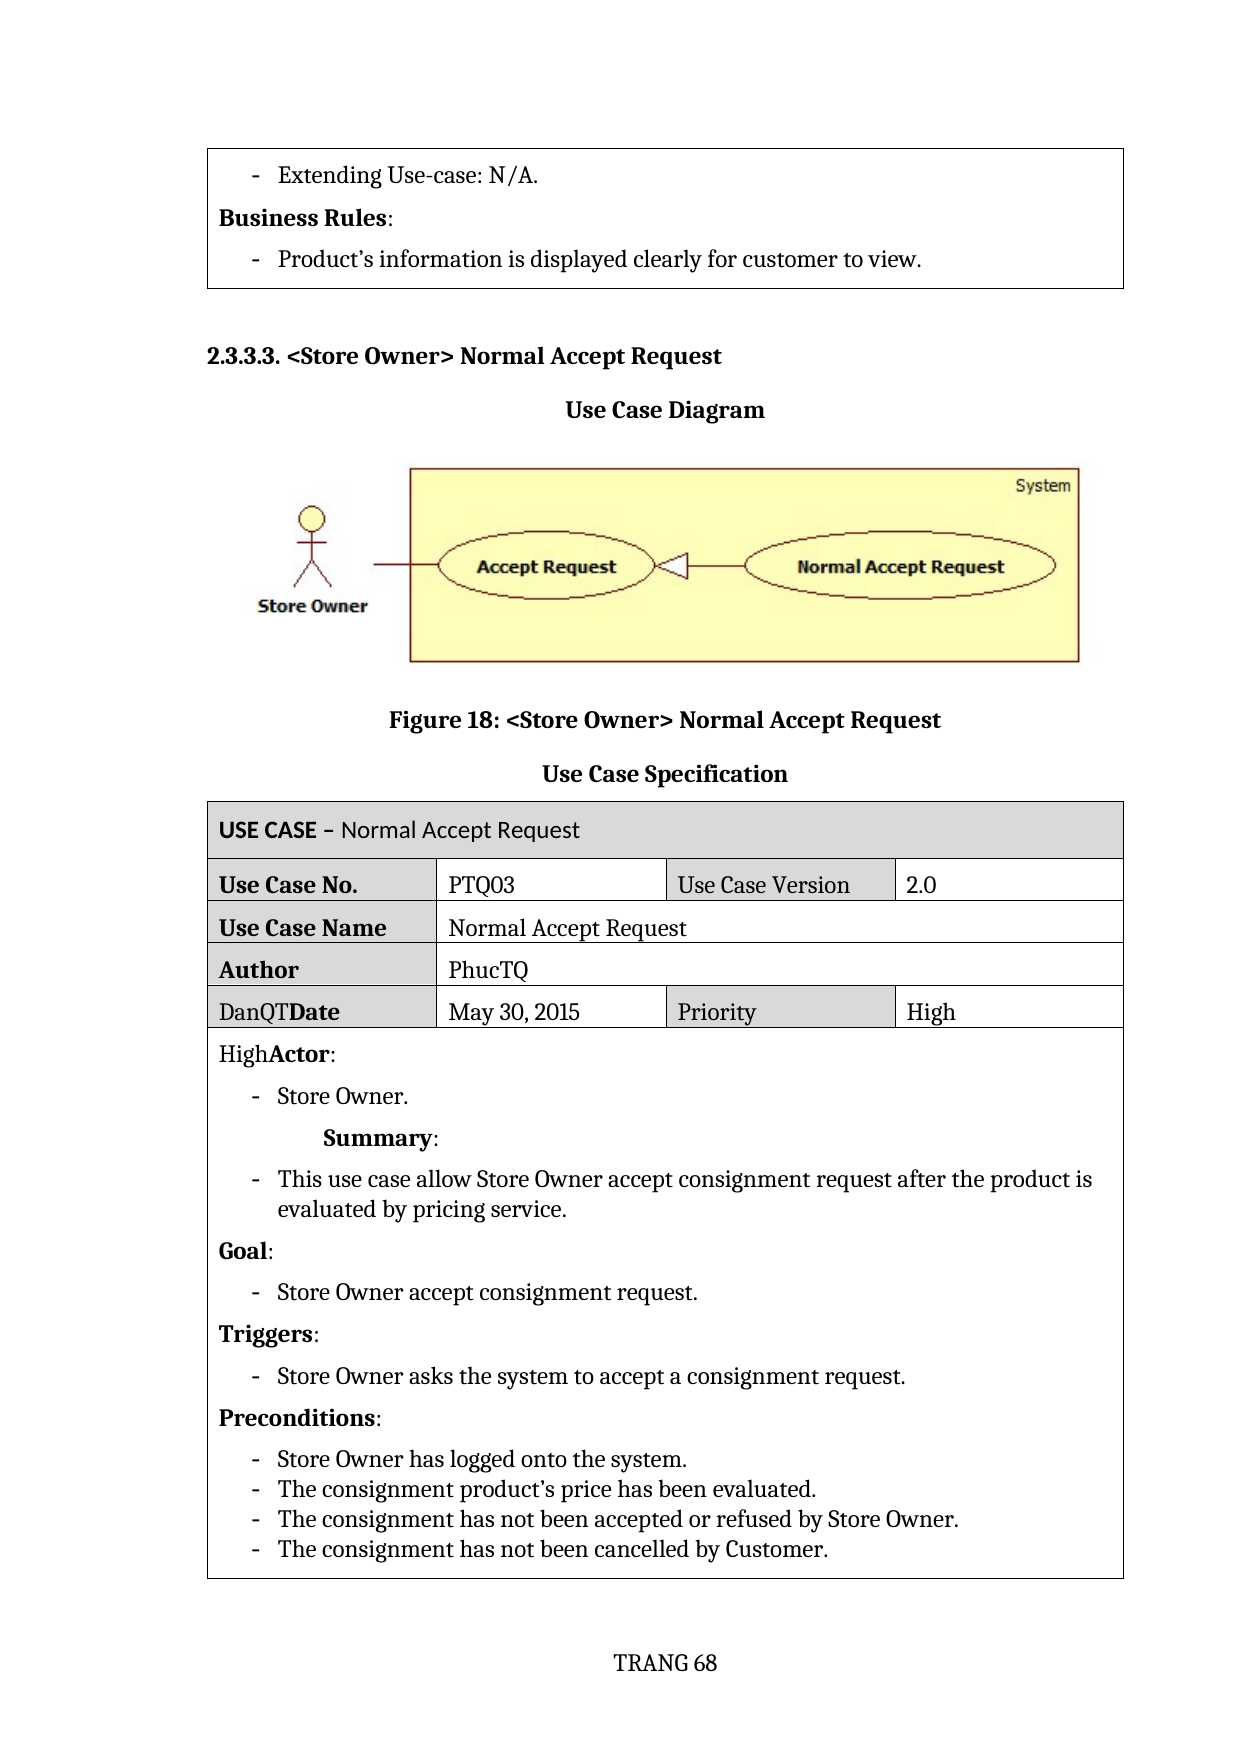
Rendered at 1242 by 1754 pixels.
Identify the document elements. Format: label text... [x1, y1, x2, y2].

text Figure 18: <Store Owner> Normal Accept Request [207, 706, 1123, 735]
table_cell Date [208, 986, 436, 1027]
table_cell Use Case Name [208, 901, 436, 942]
table_cell Priority [667, 986, 895, 1027]
text Use Case Specification [207, 760, 1123, 788]
text Use Case Diagram [207, 396, 1123, 425]
picture [219, 437, 1111, 694]
table_cell PTQ03 [437, 859, 666, 900]
table_cell Use Case No. [208, 859, 436, 900]
table_cell Use Case Version [667, 859, 895, 900]
table_header USE CASE – [208, 802, 1123, 858]
subtitle <Store Owner> Normal Accept Request [207, 342, 1123, 371]
table_cell Author [208, 943, 436, 984]
